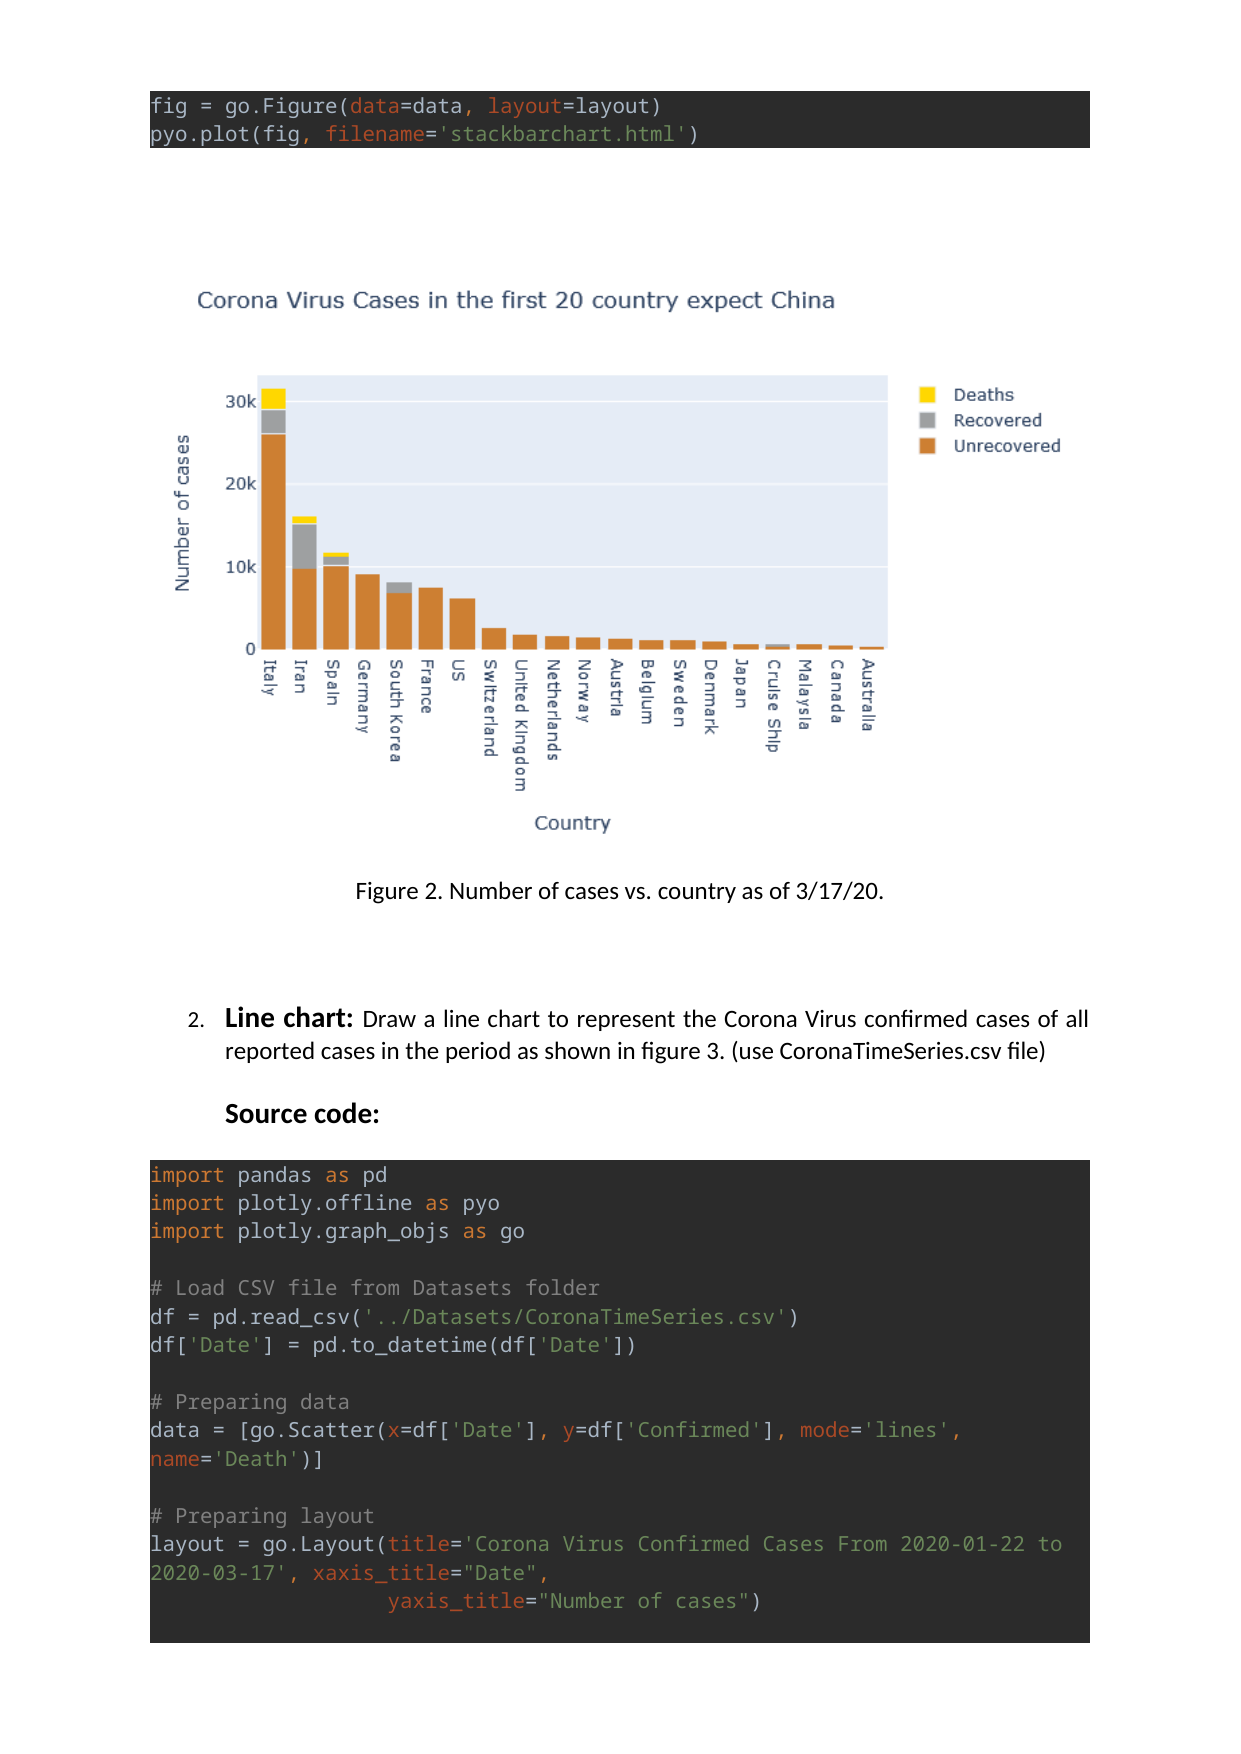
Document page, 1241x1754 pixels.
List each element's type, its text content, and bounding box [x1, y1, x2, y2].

list Line chart: Draw a line chart to represent the Corona Virus confirmed cases of all reported cases in the period as shown in figure 3. (use CoronaTimeSeries.csv file) [187, 999, 1090, 1066]
text Source code: [225, 1095, 1090, 1131]
text Figure 2. Number of cases vs. country as of 3/17/20. [150, 875, 1090, 906]
picture [150, 241, 1091, 846]
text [150, 91, 1090, 148]
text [150, 1160, 1090, 1643]
